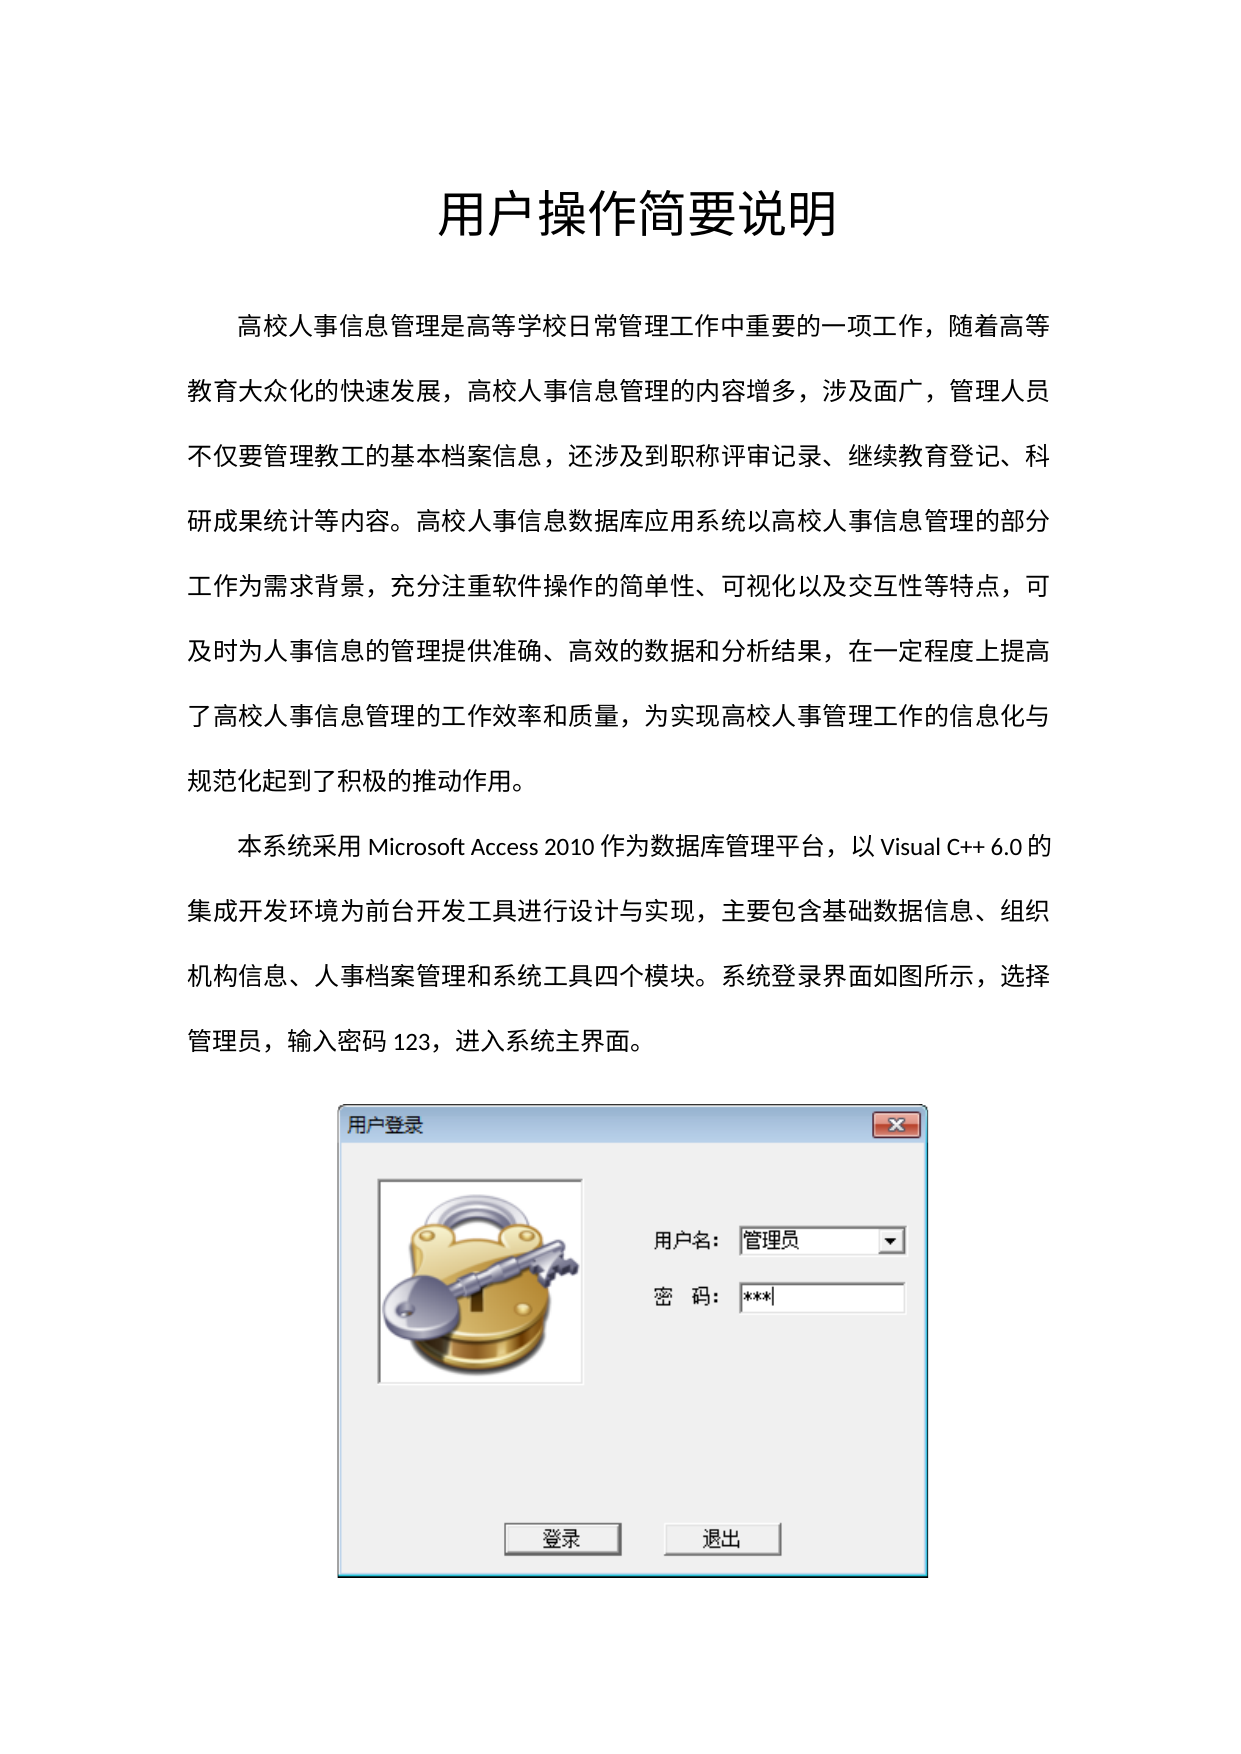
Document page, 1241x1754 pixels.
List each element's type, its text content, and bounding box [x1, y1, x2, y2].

picture [337, 1104, 929, 1578]
text 用户操作简要说明 [187, 162, 1053, 259]
text 高校人事信息管理是高等学校日常管理工作中重要的一项工作，随着高等教育大众化的快速发展，高校人事信息管理的内容增多，涉及面广，管理人员不仅要管理教工的基本档案信息，还涉及到职称评审记录、继续教育登记、科研成果统计等内容。高校人事信息数据库应用系统以高校人事信息管理的部分工作为需求背景，充分注重软件操作的简单性、可视化以及交互性等特点，可及时为人事信息的管理提供准确、高效的数据和分析结果，在一定程度上提高了高校人事信息管理的工作效率和质量，为实现高校人事管理工作的信息化与规范化起到了积极的推动作用。 [187, 292, 1053, 812]
text 本系统采用Microsoft Access 2010作为数据库管理平台，以Visual C++ 6.0的集成开发环境为前台开发工具进行设计与实现，主要包含基础数据信息、组织机构信息、人事档案管理和系统工具四个模块。系统登录界面如图所示，选择管理员，输入密码123，进入系统主界面。 [187, 812, 1053, 1072]
